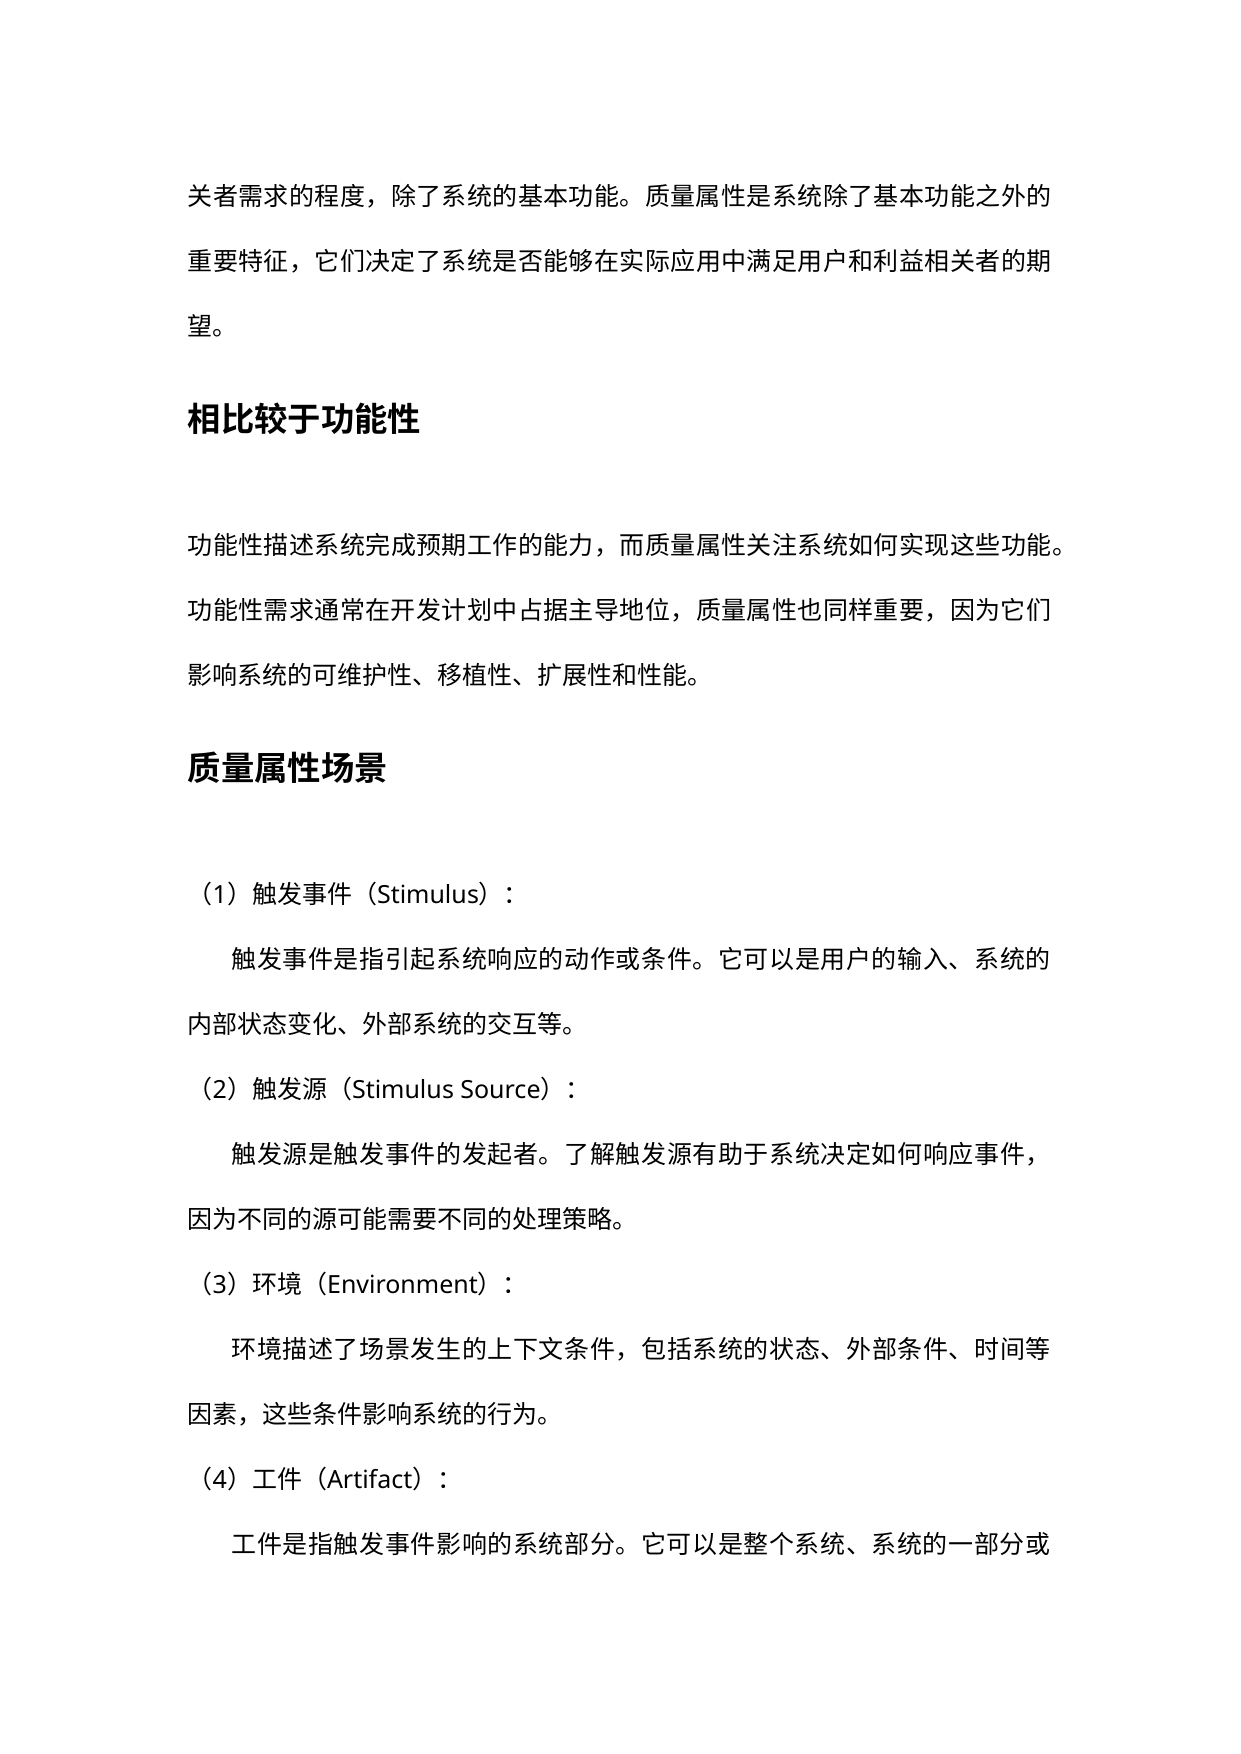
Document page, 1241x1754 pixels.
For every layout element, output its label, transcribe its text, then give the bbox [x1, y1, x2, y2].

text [187, 162, 1053, 357]
subtitle 质量属性场景 [187, 733, 1053, 798]
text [187, 1511, 1053, 1576]
text 触发事件是指引起系统响应的动作或条件。它可以是用户的输入、系统的内部状态变化、外部系统的交互等。 [187, 926, 1053, 1056]
subtitle 相比较于功能性 [187, 384, 1053, 449]
text （1）触发事件（Stimulus）： [187, 861, 1053, 926]
text 环境描述了场景发生的上下文条件，包括系统的状态、外部条件、时间等因素，这些条件影响系统的行为。 [187, 1316, 1053, 1446]
text （2）触发源（Stimulus Source）： [187, 1056, 1053, 1121]
text 触发源是触发事件的发起者。了解触发源有助于系统决定如何响应事件，因为不同的源可能需要不同的处理策略。 [187, 1121, 1053, 1251]
text （4）工件（Artifact）： [187, 1446, 1053, 1511]
text （3）环境（Environment）： [187, 1251, 1053, 1316]
text 功能性描述系统完成预期工作的能力，而质量属性关注系统如何实现这些功能。功能性需求通常在开发计划中占据主导地位，质量属性也同样重要，因为它们影响系统的可维护性、移植性、扩展性和性能。 [187, 511, 1053, 706]
